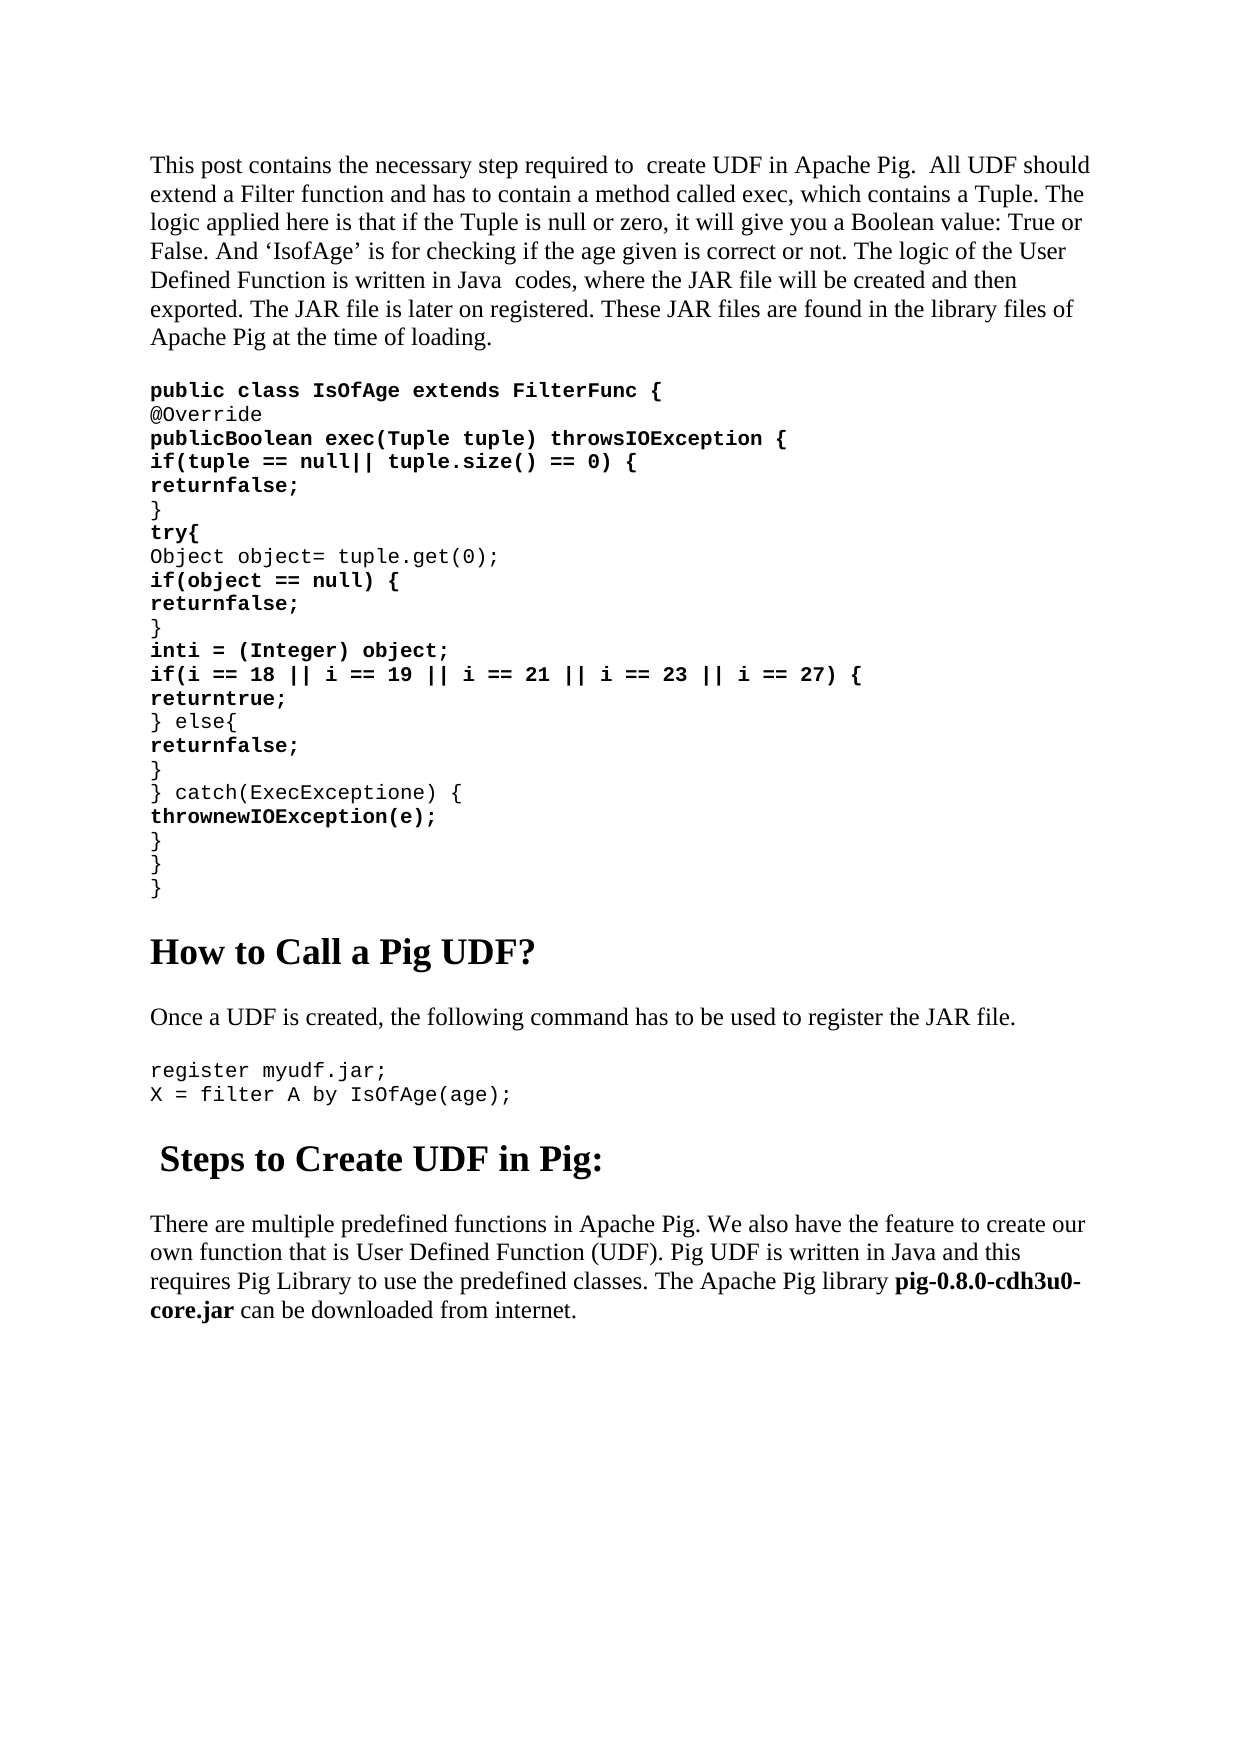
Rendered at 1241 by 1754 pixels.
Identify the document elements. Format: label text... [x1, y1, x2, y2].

text } [150, 759, 1090, 782]
text Object object= tuple.get(0); [150, 546, 1090, 569]
text Once a UDF is created, the following command has to be used to register the JAR file. [150, 1002, 1090, 1031]
text register myudf.jar; [150, 1060, 1090, 1084]
text returnfalse; [150, 735, 1090, 759]
text How to Call a Pig UDF? [150, 930, 1090, 973]
text @Override [150, 404, 1090, 428]
text There are multiple predefined functions in Apache Pig. We also have the feature to create our own function that is User Defined Function (UDF). Pig UDF is written in Java and this requires Pig Library to use the predefined classes. The Apache Pig library pig-0.8.0-cdh3u0-core.jar can be downloaded from internet. [150, 1209, 1090, 1324]
text This post contains the necessary step required to create UDF in Apache Pig. All UDF should extend a Filter function and has to contain a method called exec, which contains a Tuple. The logic applied here is that if the Tuple is null or zero, it will give you a Boolean value: True or False. And ‘IsofAge’ is for checking if the age given is correct or not. The logic of the User Defined Function is written in Java codes, where the JAR file will be created and then exported. The JAR file is later on registered. These JAR files are found in the library files of Apache Pig at the time of loading. [150, 150, 1090, 351]
text if(i == 18 || i == 19 || i == 21 || i == 23 || i == 27) { [150, 664, 1090, 688]
text try{ [150, 522, 1090, 546]
text publicBoolean exec(Tuple tuple) throwsIOException { [150, 428, 1090, 451]
text } catch(ExecExceptione) { [150, 782, 1090, 806]
text } [150, 853, 1090, 877]
text public class IsOfAge extends FilterFunc { [150, 380, 1090, 404]
text if(object == null) { [150, 569, 1090, 593]
text returnfalse; [150, 593, 1090, 617]
text returnfalse; [150, 475, 1090, 499]
text if(tuple == null|| tuple.size() == 0) { [150, 451, 1090, 475]
text X = filter A by IsOfAge(age); [150, 1084, 1090, 1107]
text } [150, 499, 1090, 522]
text thrownewIOException(e); [150, 806, 1090, 830]
text } [150, 617, 1090, 641]
text returntrue; [150, 688, 1090, 711]
text inti = (Integer) object; [150, 641, 1090, 664]
text } [150, 830, 1090, 853]
text } [150, 877, 1090, 901]
text Steps to Create UDF in Pig: [150, 1136, 1090, 1179]
text } else{ [150, 711, 1090, 735]
